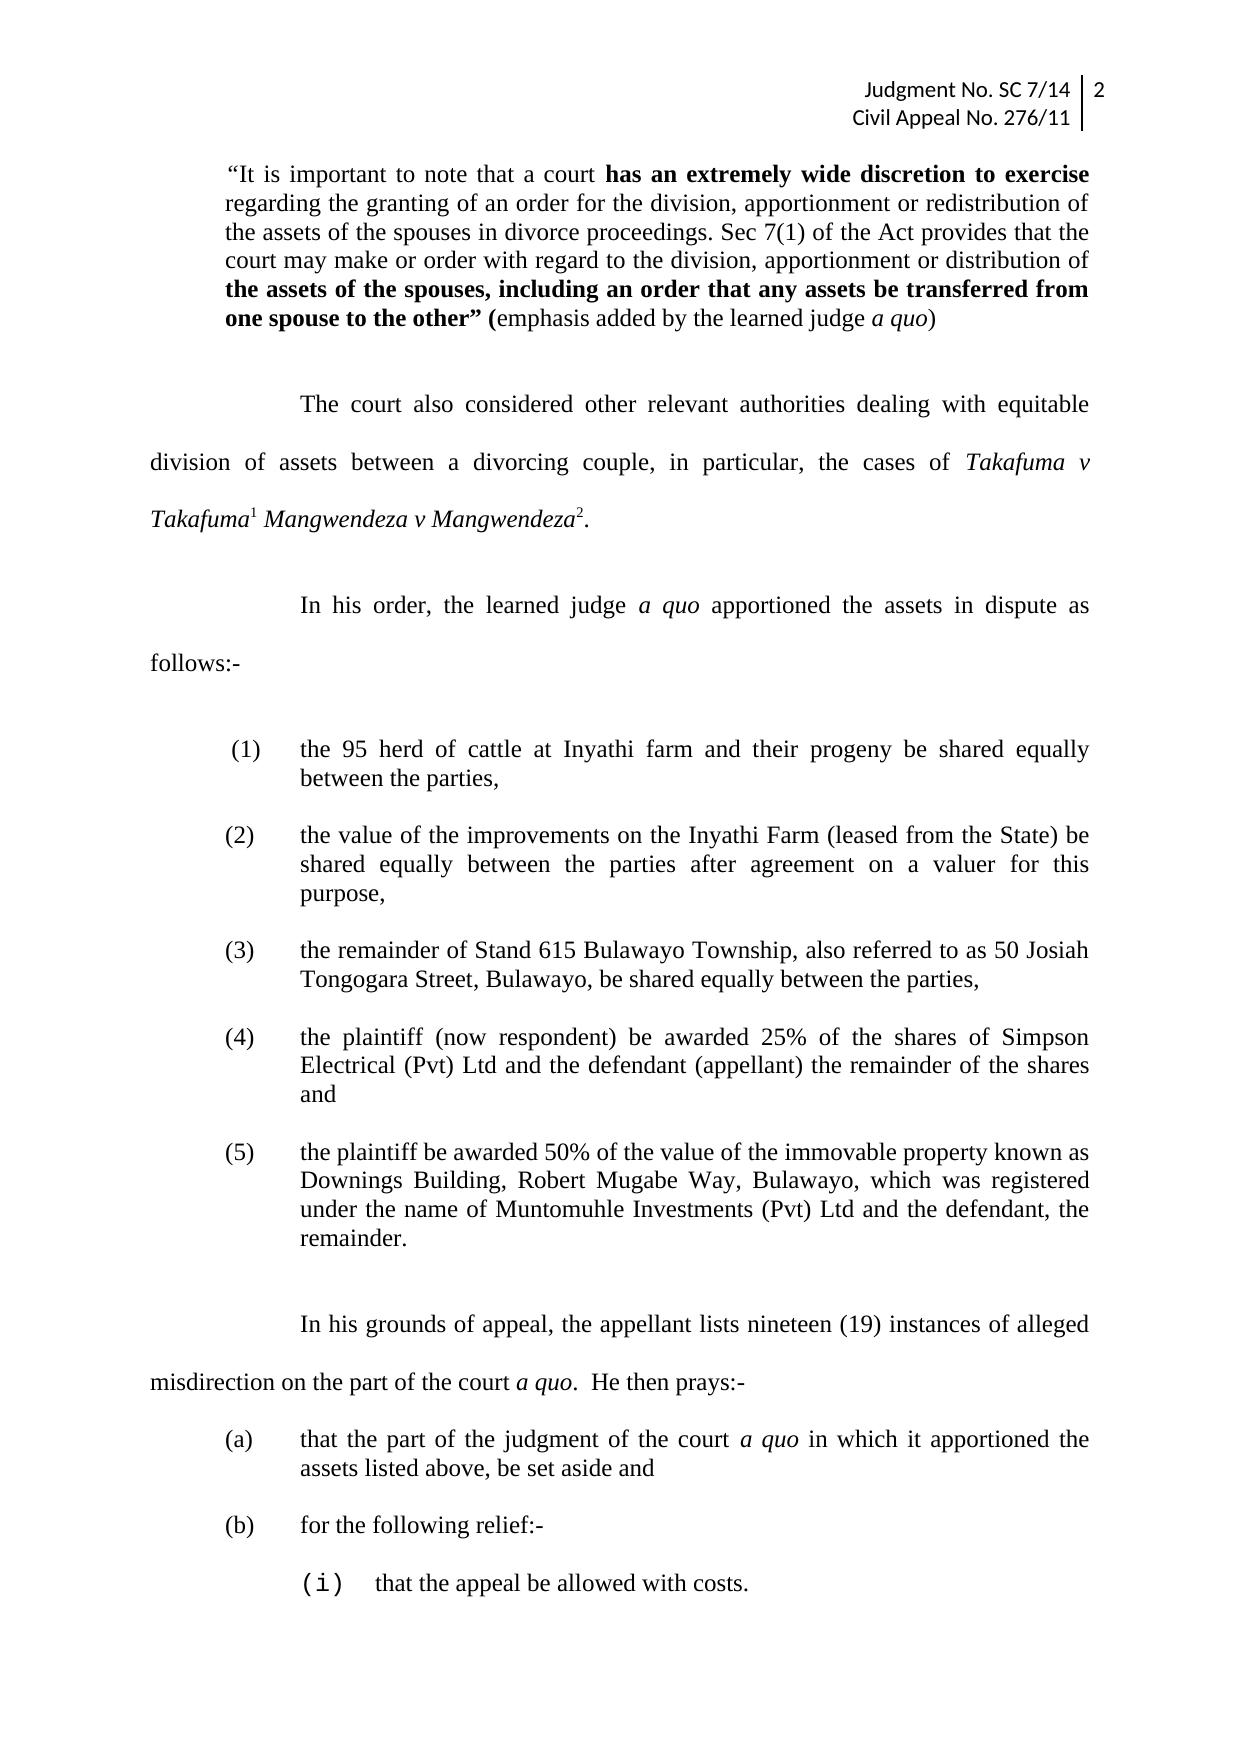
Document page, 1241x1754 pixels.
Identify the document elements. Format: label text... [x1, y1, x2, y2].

text (1) the 95 herd of cattle at Inyathi farm and their progeny be shared equally between the parties, [225, 734, 1090, 792]
text (2) the value of the improvements on the Inyathi Farm (leased from the State) be shared equally between the parties after agreement on a valuer for this purpose, [225, 820, 1090, 907]
text In his order, the learned judge a quo apportioned the assets in dispute as follows:- [150, 590, 1090, 677]
text The court also considered other relevant authorities dealing with equitable division of assets between a divorcing couple, in particular, the cases of Takafuma v Takafuma1 Mangwendeza v Mangwendeza2. [150, 389, 1090, 533]
text (b) for the following relief:- [225, 1510, 1090, 1539]
text In his grounds of appeal, the appellant lists nineteen (19) instances of alleged misdirection on the part of the court a quo. He then prays:- [150, 1309, 1090, 1395]
text (a) that the part of the judgment of the court a quo in which it apportioned the assets listed above, be set aside and [225, 1424, 1090, 1482]
text (5) the plaintiff be awarded 50% of the value of the immovable property known as Downings Building, Robert Mugabe Way, Bulawayo, which was registered under the name of Muntomuhle Investments (Pvt) Ltd and the defendant, the remainder. [225, 1137, 1090, 1252]
list that the appeal be allowed with costs. [300, 1568, 1090, 1599]
text “It is important to note that a court has an extremely wide discretion to exercise regarding the granting of an order for the division, apportionment or redistribution of the assets of the spouses in divorce proceedings. Sec 7(1) of the Act provides that the court may make or order with regard to the division, apportionment or distribution of the assets of the spouses, including an order that any assets be transferred from one spouse to the other” (emphasis added by the learned judge a quo) [225, 159, 1090, 332]
text (4) the plaintiff (now respondent) be awarded 25% of the shares of Simpson Electrical (Pvt) Ltd and the defendant (appellant) the remainder of the shares and [225, 1022, 1090, 1108]
text (3) the remainder of Stand 615 Bulawayo Township, also referred to as 50 Josiah Tongogara Street, Bulawayo, be shared equally between the parties, [225, 935, 1090, 993]
